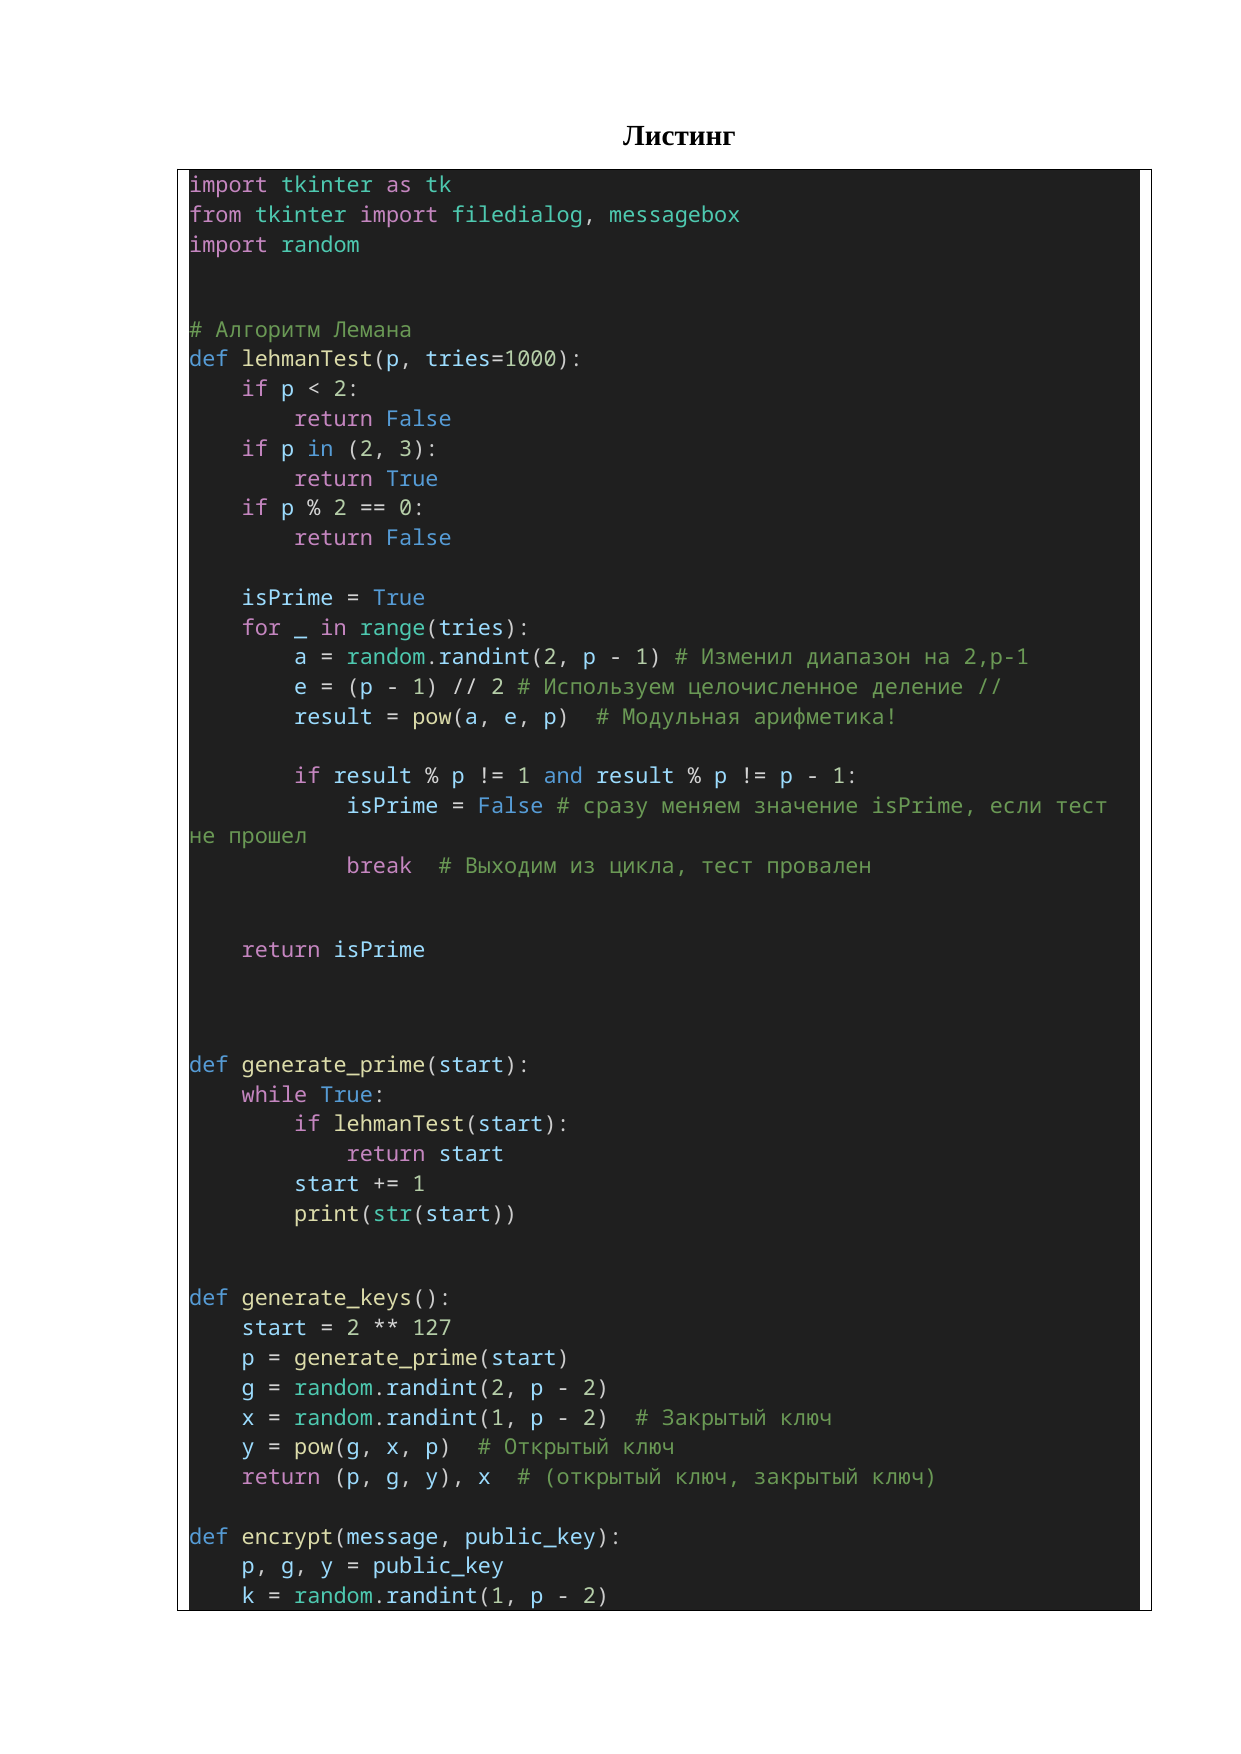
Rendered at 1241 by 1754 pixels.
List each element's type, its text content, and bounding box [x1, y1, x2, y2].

text Листинг [177, 118, 1152, 152]
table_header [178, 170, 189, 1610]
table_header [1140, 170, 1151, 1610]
